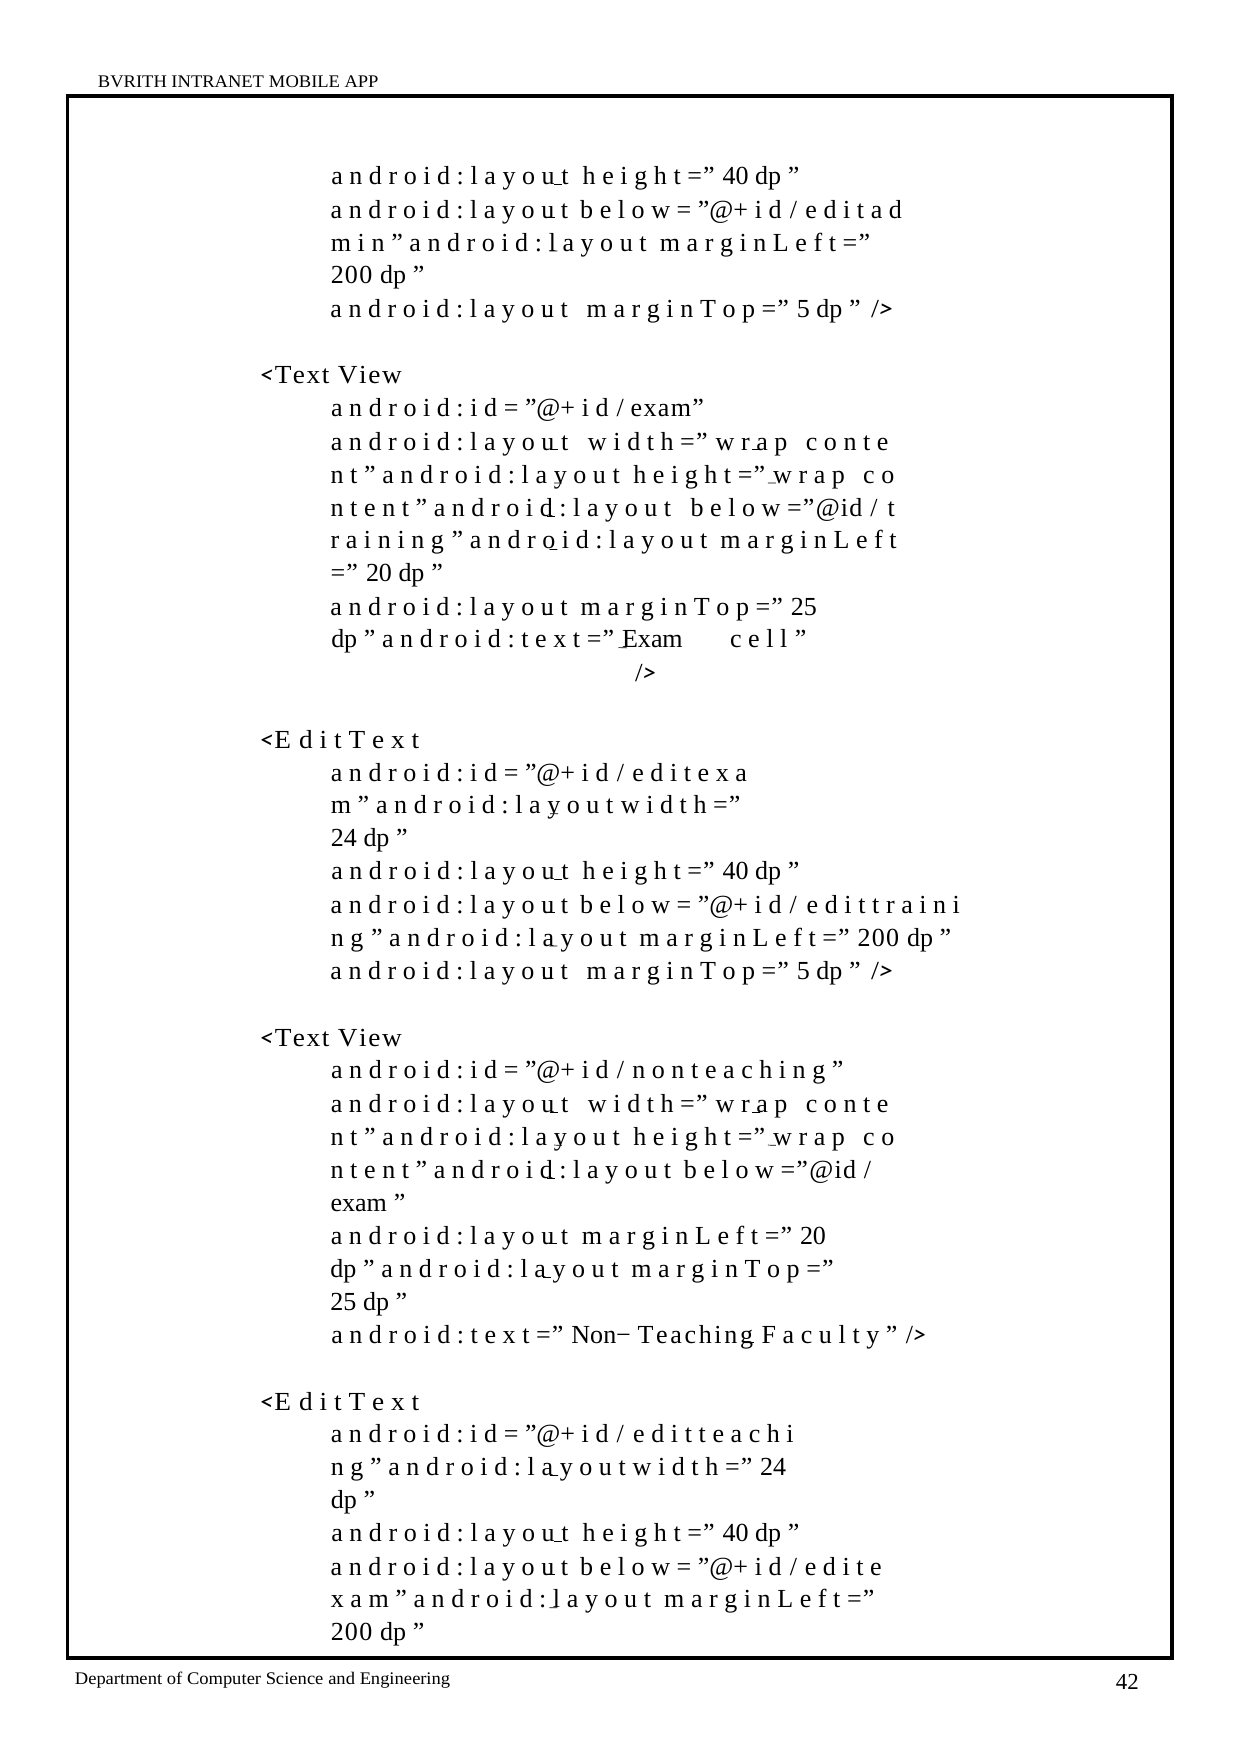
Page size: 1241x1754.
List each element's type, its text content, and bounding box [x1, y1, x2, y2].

text a n d r o i d : l a y o u t w i d t h =” w r a p c o n t e n t ” a n d r o i d : l a y o u t h e i g h t =” w r a p c o n t e n t ” a n d r o i d : l a y o u t b e l o w =”@id / t r a i n i n g ” a n d r o i d : l a y o u t m a r g i n L e f t =” 20 dp ” [330, 426, 899, 587]
text <Text View [259, 359, 1240, 390]
text <E d i t T e x t [259, 1384, 1240, 1416]
text <E d i t T e x t [259, 723, 1240, 755]
text a n d r o i d : l a y o u t b e l o w = ”@+ i d / e d i t e x a m ” a n d r o i d : l a y o u t m a r g i n L e f t =” 200 dp ” [330, 1551, 897, 1646]
text a n d r o i d : l a y o u t h e i g h t =” 40 dp ” [331, 855, 1240, 885]
text a n d r o i d : i d = ”@+ i d / e d i t e x a m ” a n d r o i d : l a y o u t w i d t h =” 24 dp ” [331, 757, 756, 852]
text a n d r o i d : l a y o u t m a r g i n T o p =” 25 dp ” a n d r o i d : t e x t =” Exam c e l l ” /> [330, 591, 820, 688]
text a n d r o i d : i d = ”@+ i d / exam” [331, 392, 1240, 422]
text a n d r o i d : l a y o u t h e i g h t =” 40 dp ” [331, 160, 1240, 190]
text <Text View [259, 1021, 1240, 1053]
text a n d r o i d : l a y o u t m a r g i n T o p =” 5 dp ” /> [330, 954, 1240, 986]
text a n d r o i d : t e x t =” Non− Teaching F a c u l t y ” /> [331, 1318, 1240, 1350]
text a n d r o i d : l a y o u t b e l o w = ”@+ i d / e d i t a d m i n ” a n d r o i d : l a y o u t m a r g i n L e f t =” 200 dp ” [330, 194, 916, 289]
text a n d r o i d : i d = ”@+ i d / e d i t t e a c h i n g ” a n d r o i d : l a y o u t w i d t h =” 24 dp ” [331, 1418, 804, 1514]
text a n d r o i d : l a y o u t b e l o w = ”@+ i d / e d i t t r a i n i n g ” a n d r o i d : l a y o u t m a r g i n L e f t =” 200 dp ” [330, 889, 964, 952]
text a n d r o i d : l a y o u t h e i g h t =” 40 dp ” [331, 1517, 1240, 1547]
text a n d r o i d : l a y o u t w i d t h =” w r a p c o n t e n t ” a n d r o i d : l a y o u t h e i g h t =” w r a p c o n t e n t ” a n d r o i d : l a y o u t b e l o w =”@id / exam ” [330, 1088, 899, 1217]
text a n d r o i d : i d = ”@+ i d / n o n t e a c h i n g ” [331, 1054, 1240, 1084]
text a n d r o i d : l a y o u t m a r g i n T o p =” 5 dp ” /> [330, 292, 1240, 324]
text a n d r o i d : l a y o u t m a r g i n L e f t =” 20 dp ” a n d r o i d : l a y o u t m a r g i n T o p =” 25 dp ” [330, 1220, 836, 1316]
